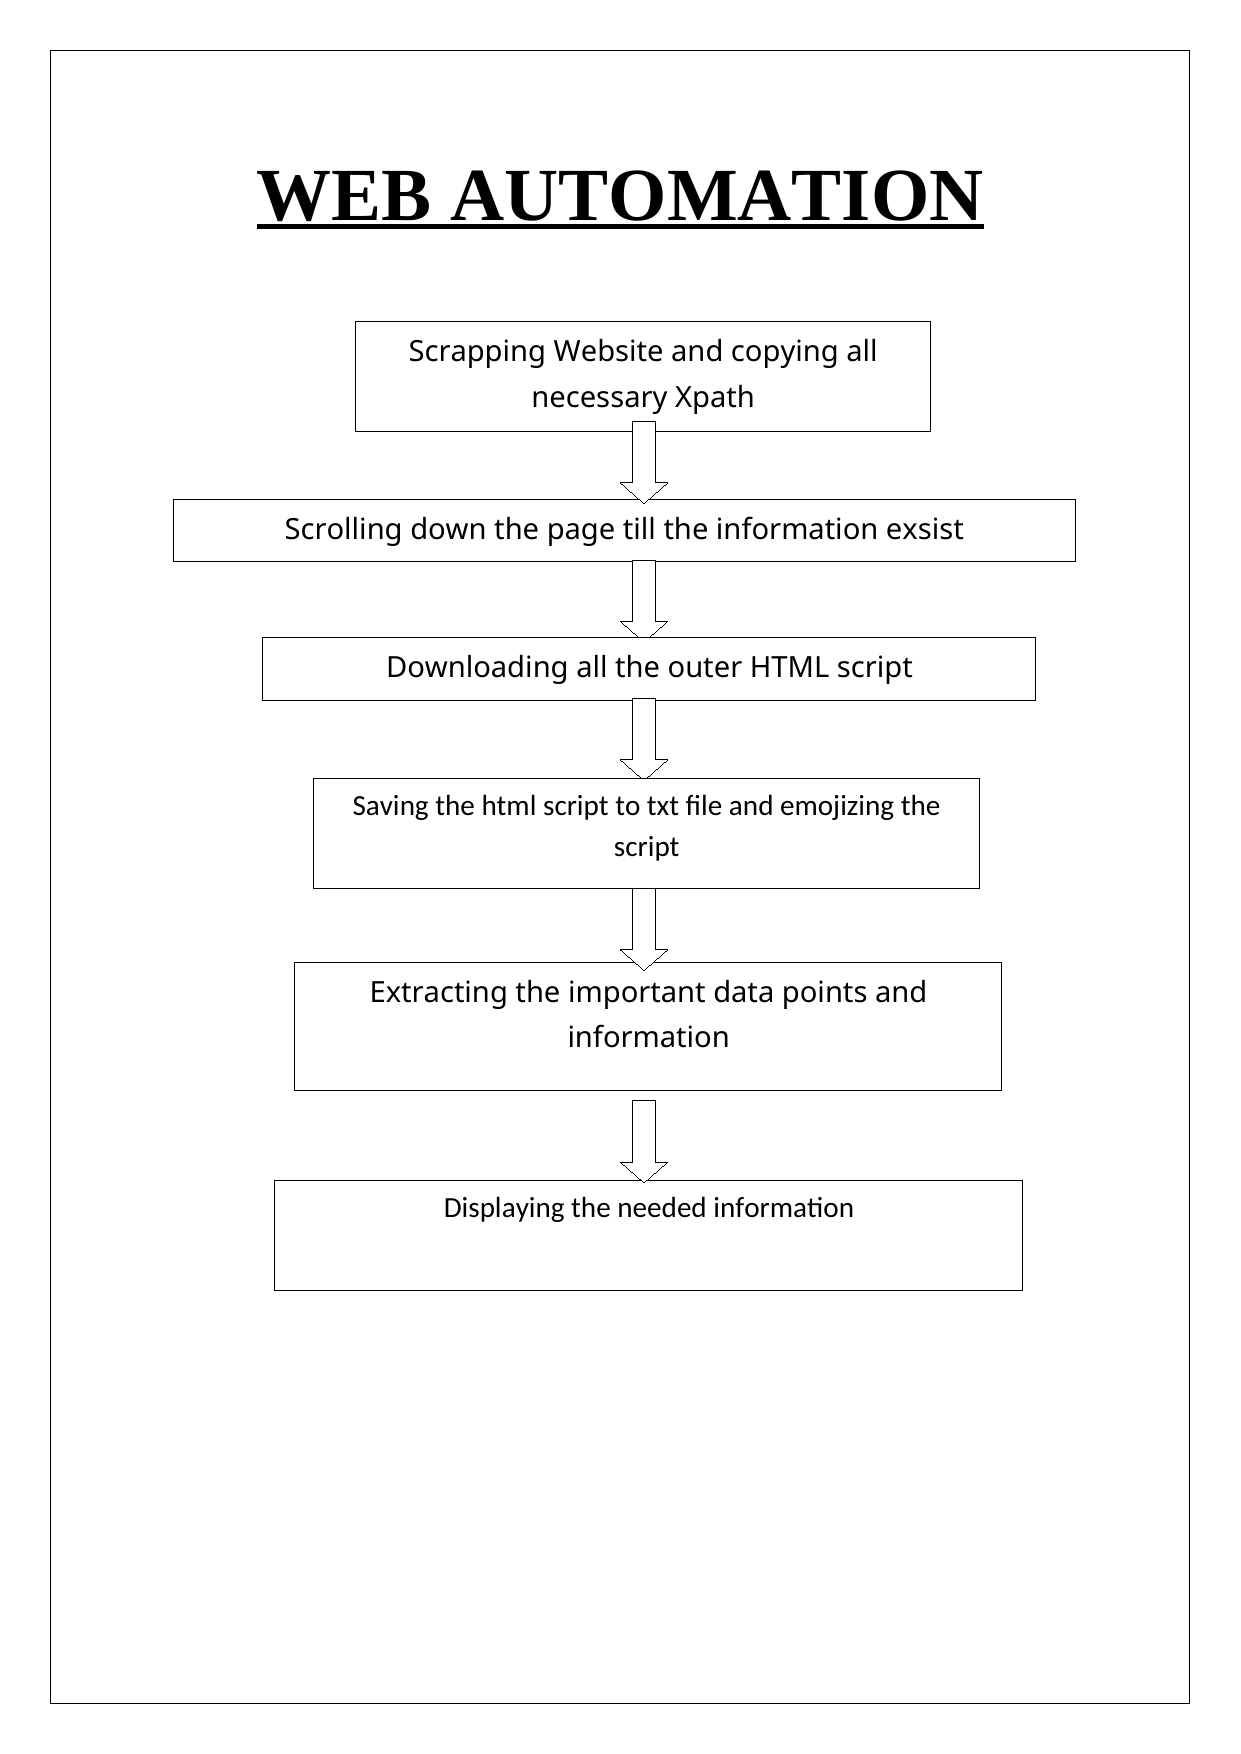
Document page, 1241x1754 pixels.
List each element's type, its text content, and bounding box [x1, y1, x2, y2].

text WEB AUTOMATION [150, 150, 1090, 236]
